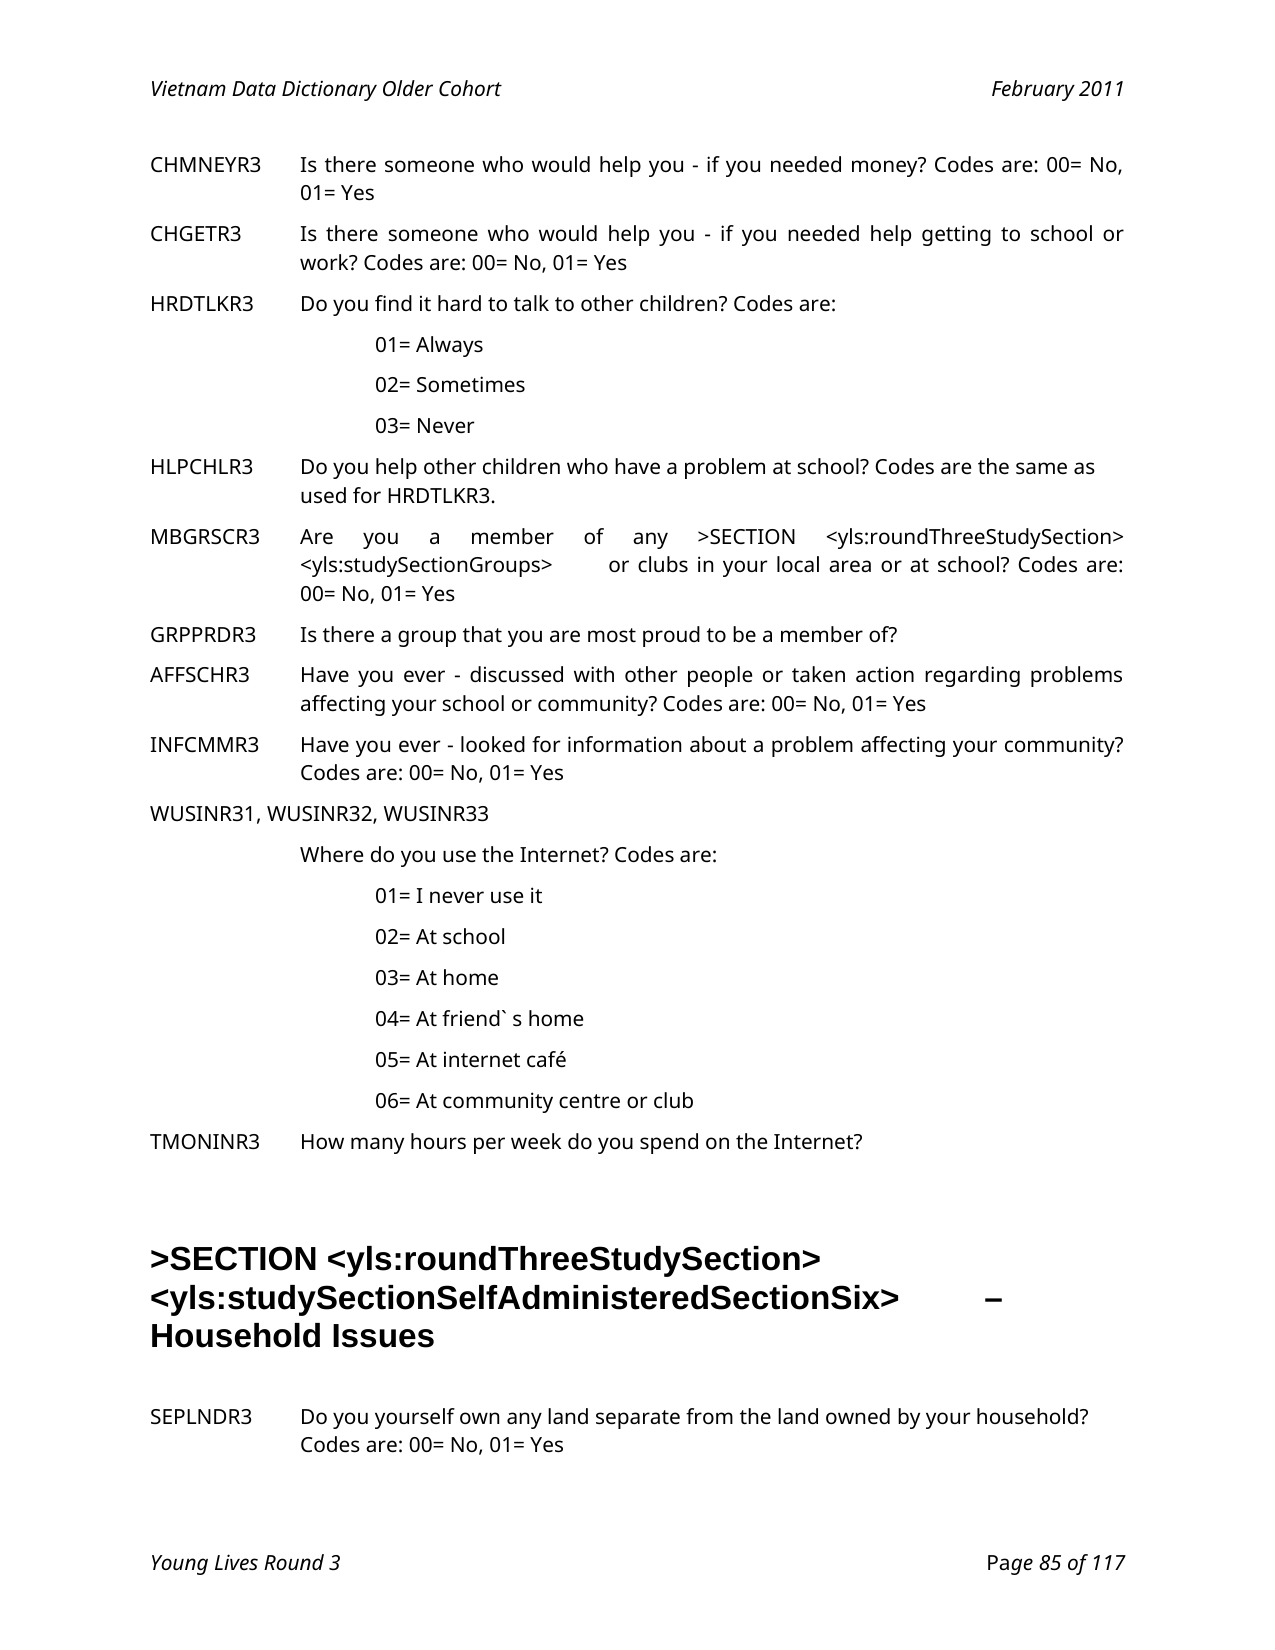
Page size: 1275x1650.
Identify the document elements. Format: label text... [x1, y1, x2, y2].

text 06= At community centre or club [375, 1086, 1125, 1114]
text HRDTLKR3 Do you find it hard to talk to other children? Codes are: [150, 289, 1125, 317]
text MBGRSCR3 Are you a member of any >SECTION <yls:roundThreeStudySection> <yls:studySectionGroups> or clubs in your local area or at school? Codes are: 00= No, 01= Yes [150, 522, 1125, 607]
text TMONINR3 How many hours per week do you spend on the Internet? [150, 1127, 1125, 1155]
text 02= At school [375, 922, 1125, 951]
text 03= At home [375, 963, 1125, 992]
text 01= I never use it [375, 881, 1125, 910]
subtitle >SECTION <yls:roundThreeStudySection> <yls:studySectionSelfAdministeredSectionSix> – Household Issues [150, 1239, 1125, 1355]
text INFCMMR3 Have you ever - looked for information about a problem affecting your community? Codes are: 00= No, 01= Yes [150, 730, 1125, 787]
text Where do you use the Internet? Codes are: [150, 840, 1125, 869]
text CHMNEYR3 Is there someone who would help you - if you needed money? Codes are: 00= No, 01= Yes [150, 150, 1125, 207]
text CHGETR3 Is there someone who would help you - if you needed help getting to school or work? Codes are: 00= No, 01= Yes [150, 219, 1125, 276]
text WUSINR31, WUSINR32, WUSINR33 [150, 799, 1125, 828]
text HLPCHLR3 Do you help other children who have a problem at school? Codes are the same as used for HRDTLKR3. [150, 452, 1125, 509]
text GRPPRDR3 Is there a group that you are most proud to be a member of? [150, 620, 1125, 648]
text 02= Sometimes [375, 371, 1125, 399]
text 05= At internet café [375, 1045, 1125, 1073]
text 01= Always [375, 330, 1125, 358]
text 04= At friend` s home [375, 1004, 1125, 1032]
text AFFSCHR3 Have you ever - discussed with other people or taken action regarding problems affecting your school or community? Codes are: 00= No, 01= Yes [150, 661, 1125, 717]
text 03= Never [375, 412, 1125, 440]
text SEPLNDR3 Do you yourself own any land separate from the land owned by your household? Codes are: 00= No, 01= Yes [150, 1402, 1125, 1459]
